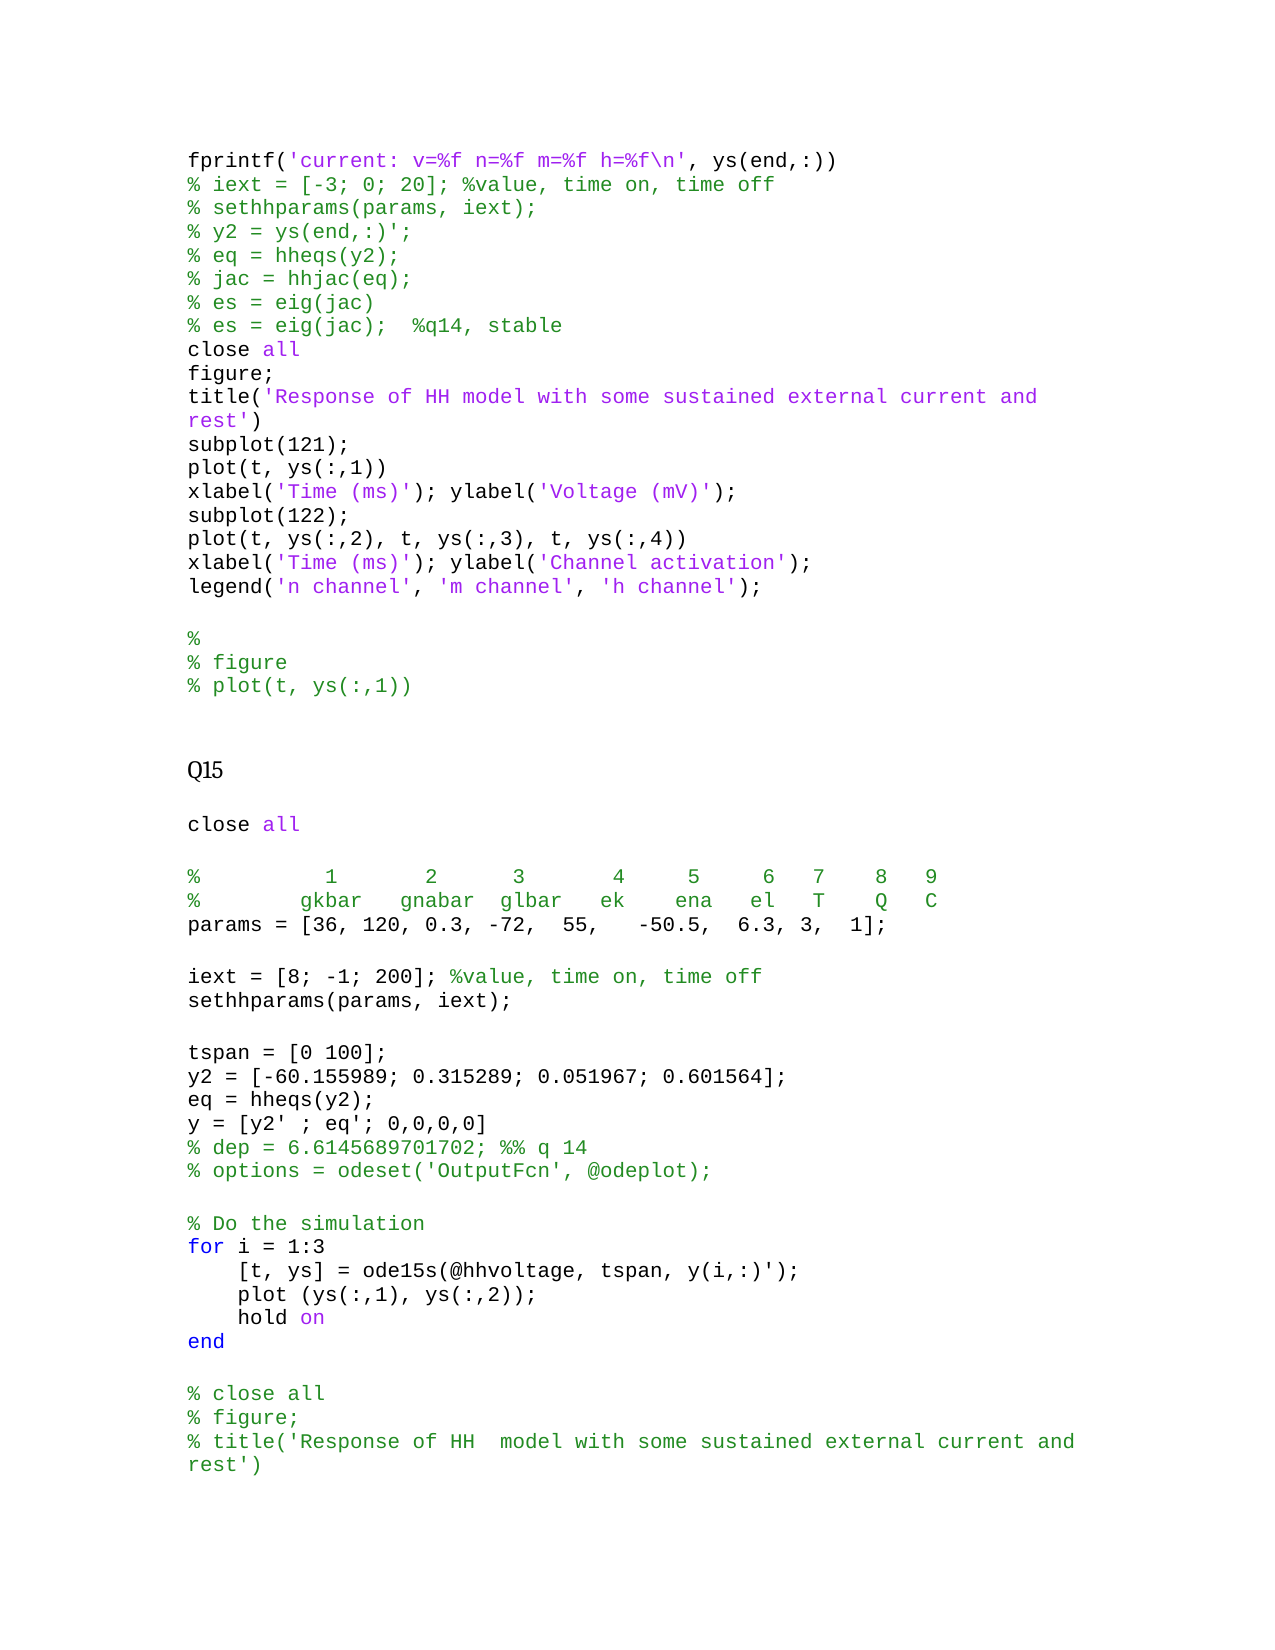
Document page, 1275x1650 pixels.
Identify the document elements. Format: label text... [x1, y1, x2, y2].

text % jac = hhjac(eq); [187, 268, 1087, 292]
text xlabel('Time (ms)'); ylabel('Voltage (mV)'); [187, 481, 1087, 505]
text y2 = [-60.155989; 0.315289; 0.051967; 0.601564]; [187, 1066, 1087, 1089]
text % gkbar gnabar glbar ek ena el T Q C [187, 890, 1087, 914]
text title('Response of HH model with some sustained external current and rest') [187, 386, 1087, 434]
text for i = 1:3 [187, 1236, 1087, 1260]
text % title('Response of HH model with some sustained external current and rest') [187, 1431, 1087, 1478]
text close all [187, 814, 1087, 838]
text [t, ys] = ode15s(@hhvoltage, tspan, y(i,:)'); [187, 1260, 1087, 1284]
text fprintf('current: v=%f n=%f m=%f h=%f\n', ys(end,:)) [187, 150, 1087, 174]
text % figure [187, 652, 1087, 675]
text eq = hheqs(y2); [187, 1089, 1087, 1113]
text % iext = [-3; 0; 20]; %value, time on, time off [187, 174, 1087, 197]
text % 1 2 3 4 5 6 7 8 9 [187, 866, 1087, 890]
text plot(t, ys(:,2), t, ys(:,3), t, ys(:,4)) [187, 528, 1087, 552]
text hold on [187, 1307, 1087, 1331]
text % options = odeset('OutputFcn', @odeplot); [187, 1160, 1087, 1184]
text subplot(122); [187, 505, 1087, 528]
text end [187, 1331, 1087, 1354]
text close all [187, 339, 1087, 363]
text Q15 [187, 756, 1087, 785]
text % close all [187, 1383, 1087, 1407]
text iext = [8; -1; 200]; %value, time on, time off [187, 966, 1087, 990]
text % dep = 6.6145689701702; %% q 14 [187, 1137, 1087, 1160]
text params = [36, 120, 0.3, -72, 55, -50.5, 6.3, 3, 1]; [187, 914, 1087, 937]
text % es = eig(jac); %q14, stable [187, 316, 1087, 339]
text plot (ys(:,1), ys(:,2)); [187, 1284, 1087, 1307]
text y = [y2' ; eq'; 0,0,0,0] [187, 1113, 1087, 1137]
text % es = eig(jac) [187, 292, 1087, 316]
text % plot(t, ys(:,1)) [187, 675, 1087, 699]
text plot(t, ys(:,1)) [187, 457, 1087, 481]
text figure; [187, 363, 1087, 386]
text % [187, 628, 1087, 652]
text % eq = hheqs(y2); [187, 244, 1087, 268]
text % figure; [187, 1407, 1087, 1431]
text tspan = [0 100]; [187, 1042, 1087, 1066]
text % y2 = ys(end,:)'; [187, 221, 1087, 244]
text xlabel('Time (ms)'); ylabel('Channel activation'); [187, 552, 1087, 576]
text % sethhparams(params, iext); [187, 197, 1087, 221]
text legend('n channel', 'm channel', 'h channel'); [187, 576, 1087, 599]
text % Do the simulation [187, 1213, 1087, 1236]
text subplot(121); [187, 434, 1087, 457]
text sethhparams(params, iext); [187, 990, 1087, 1013]
